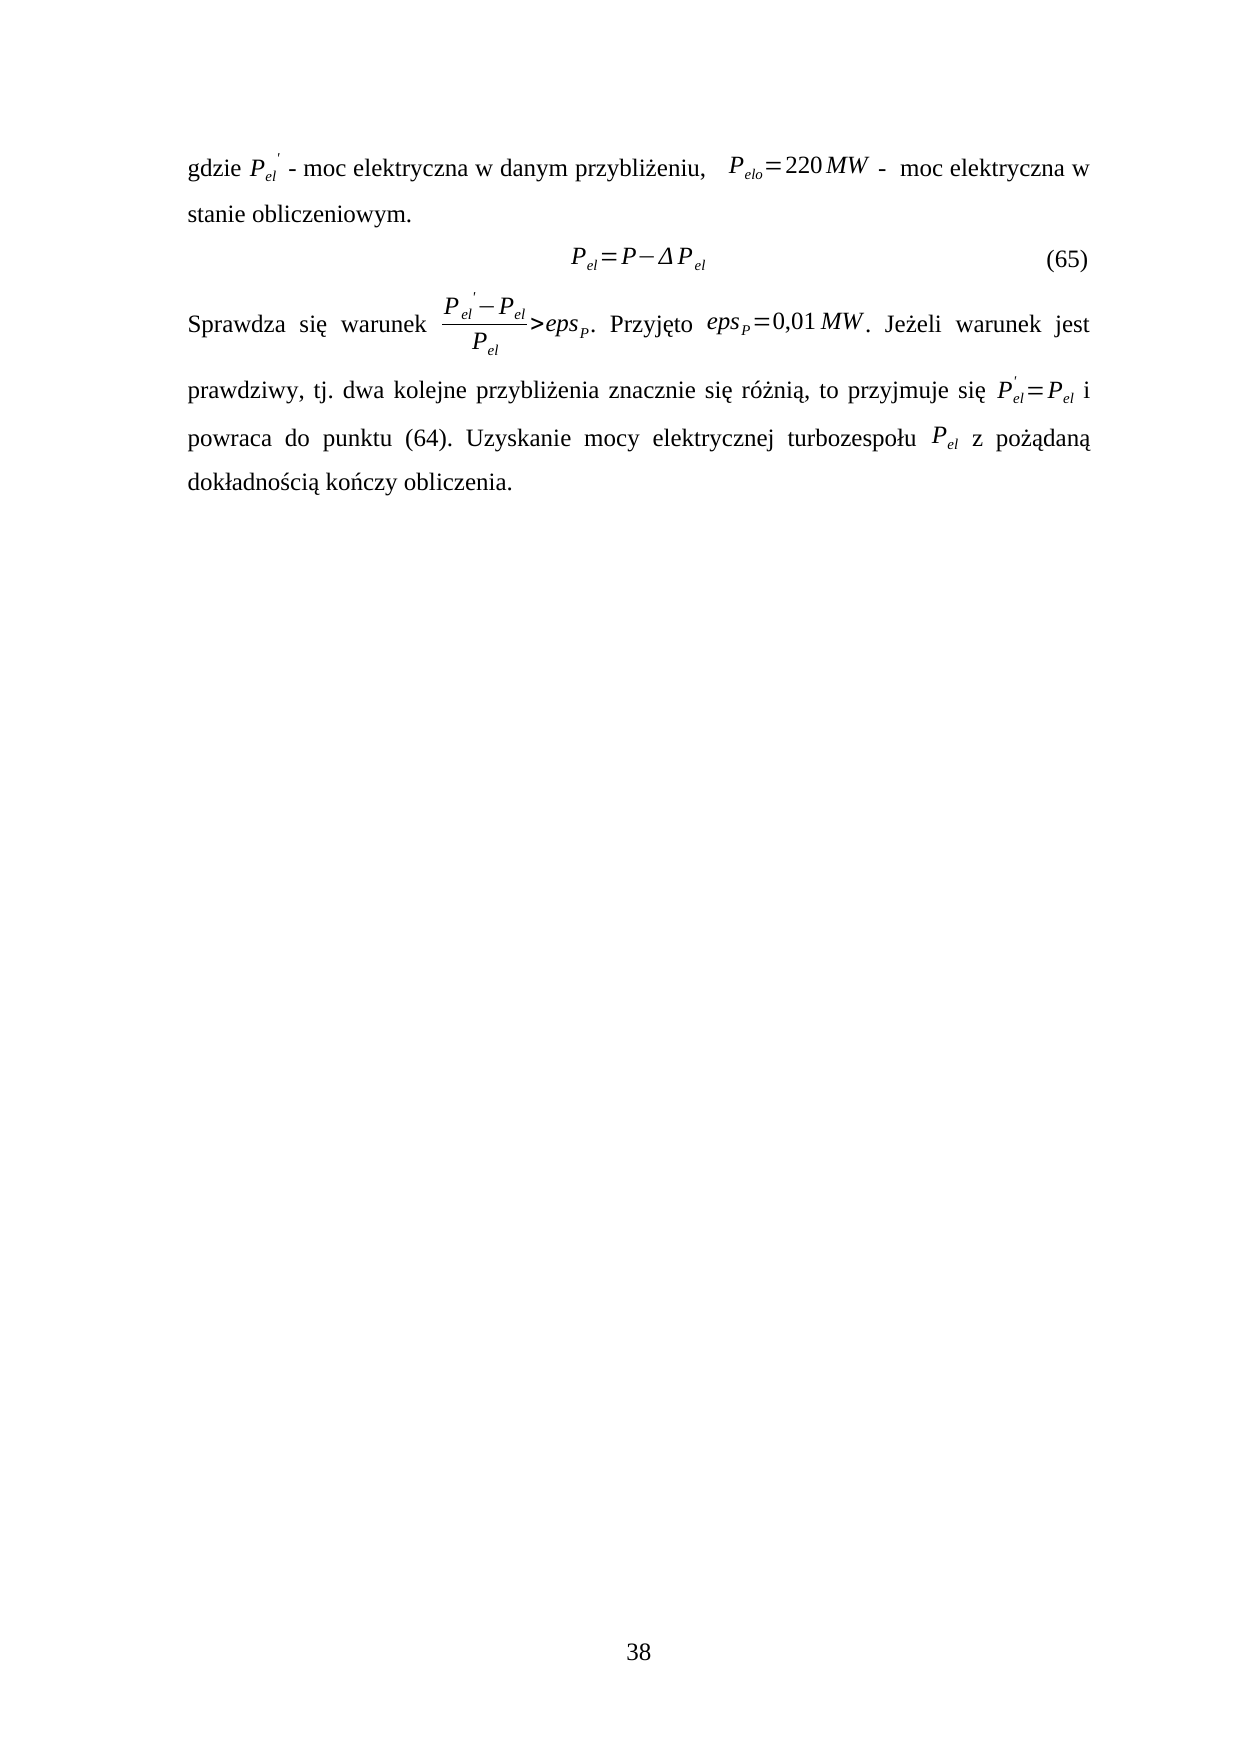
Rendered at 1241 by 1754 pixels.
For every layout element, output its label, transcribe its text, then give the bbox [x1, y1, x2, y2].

text Sprawdza się warunek . Przyjęto . Jeżeli warunek jest prawdziwy, tj. dwa kolejne przybliżenia znacznie się różnią, to przyjmuje się i powraca do punktu (64). Uzyskanie mocy elektrycznej turbozespołu z pożądaną dokładnością kończy obliczenia. [187, 288, 1090, 496]
text gdzie - moc elektryczna w danym przybliżeniu, - moc elektryczna w stanie obliczeniowym. [187, 150, 1090, 228]
text (65) [187, 242, 1090, 274]
